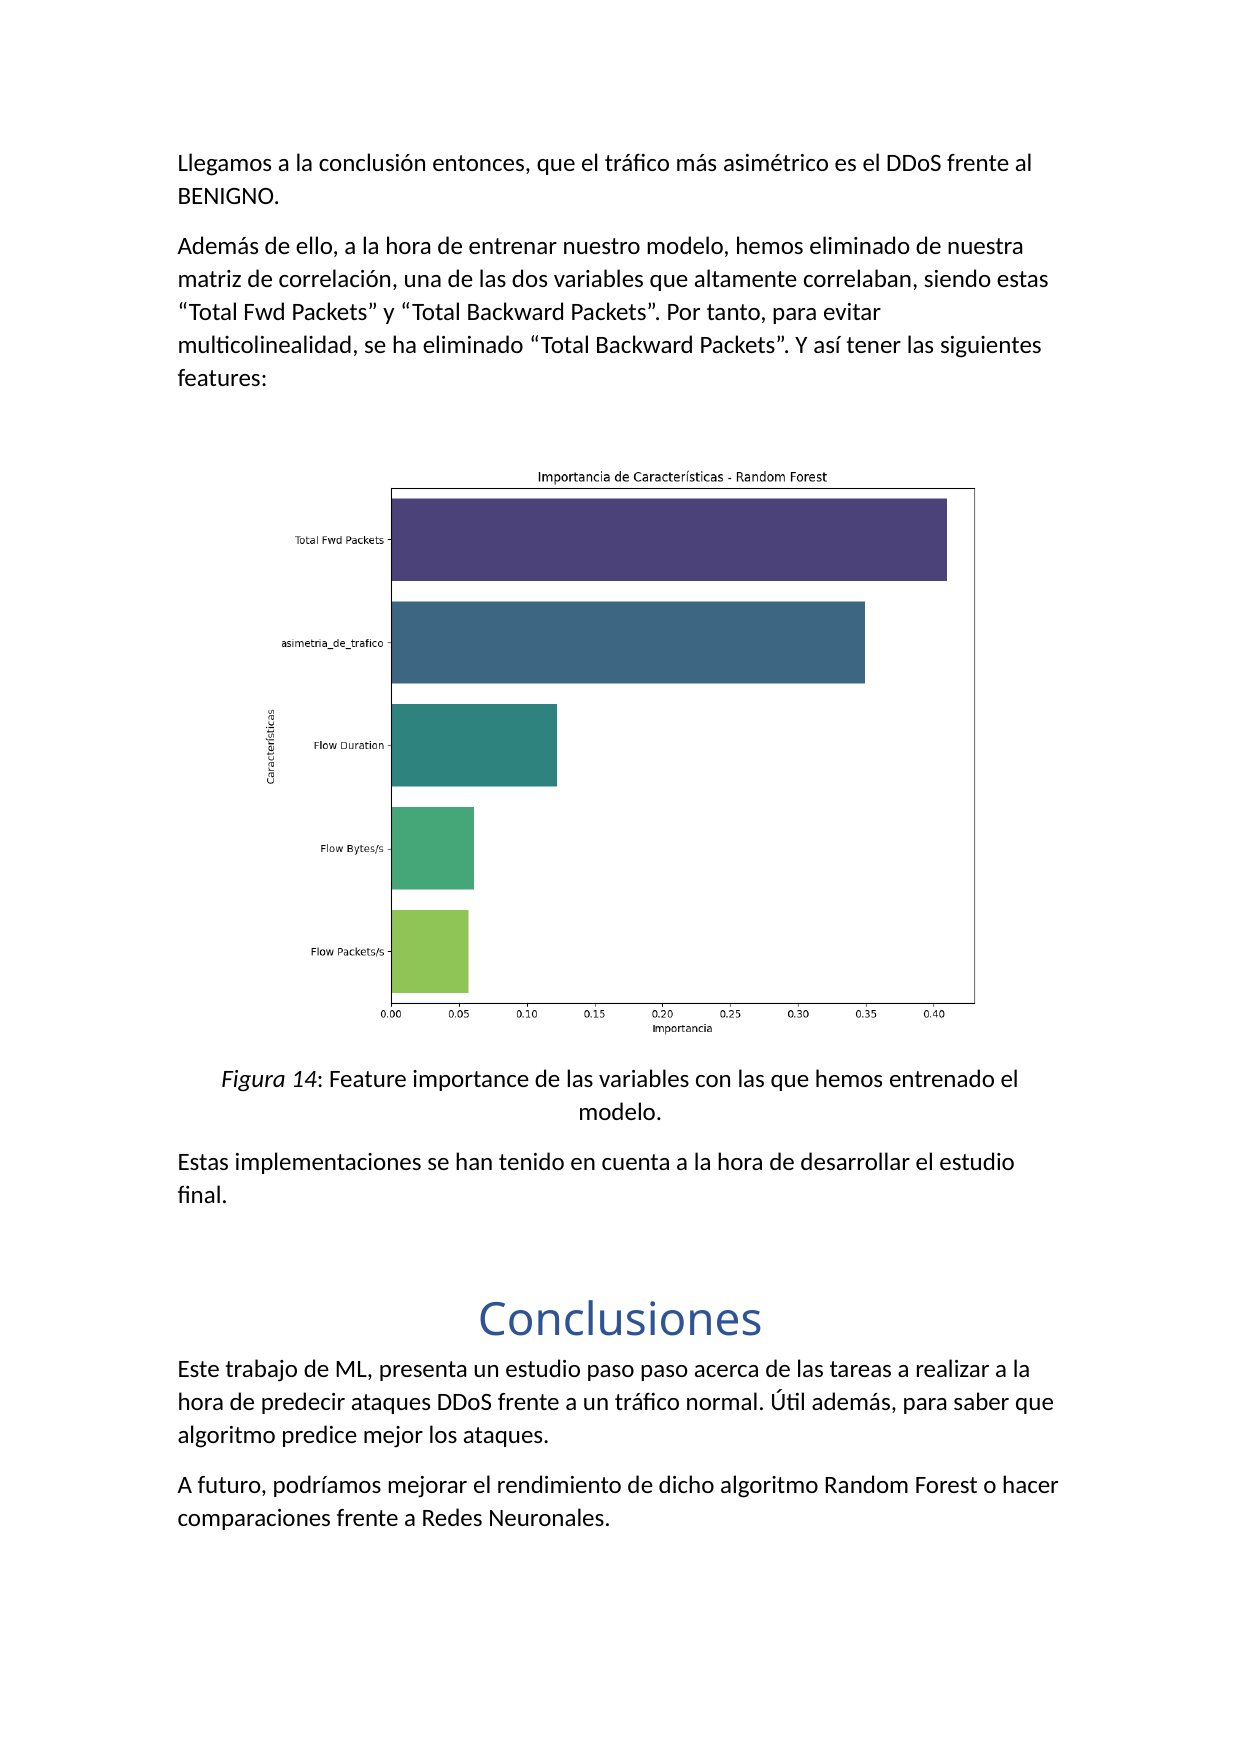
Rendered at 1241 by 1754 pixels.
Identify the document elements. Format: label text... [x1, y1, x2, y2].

text Figura 14: Feature importance de las variables con las que hemos entrenado el modelo. [177, 1063, 1063, 1127]
text Además de ello, a la hora de entrenar nuestro modelo, hemos eliminado de nuestra matriz de correlación, una de las dos variables que altamente correlaban, siendo estas “Total Fwd Packets” y “Total Backward Packets”. Por tanto, para evitar multicolinealidad, se ha eliminado “Total Backward Packets”. Y así tener las siguientes features: [177, 230, 1063, 392]
text Estas implementaciones se han tenido en cuenta a la hora de desarrollar el estudio final. [177, 1146, 1063, 1209]
picture [255, 461, 985, 1045]
text Este trabajo de ML, presenta un estudio paso paso acerca de las tareas a realizar a la hora de predecir ataques DDoS frente a un tráfico normal. Útil además, para saber que algoritmo predice mejor los ataques. [177, 1354, 1063, 1450]
subtitle Conclusiones [177, 1286, 1063, 1349]
text A futuro, podríamos mejorar el rendimiento de dicho algoritmo Random Forest o hacer comparaciones frente a Redes Neuronales. [177, 1469, 1063, 1532]
text Llegamos a la conclusión entonces, que el tráfico más asimétrico es el DDoS frente al BENIGNO. [177, 148, 1063, 211]
